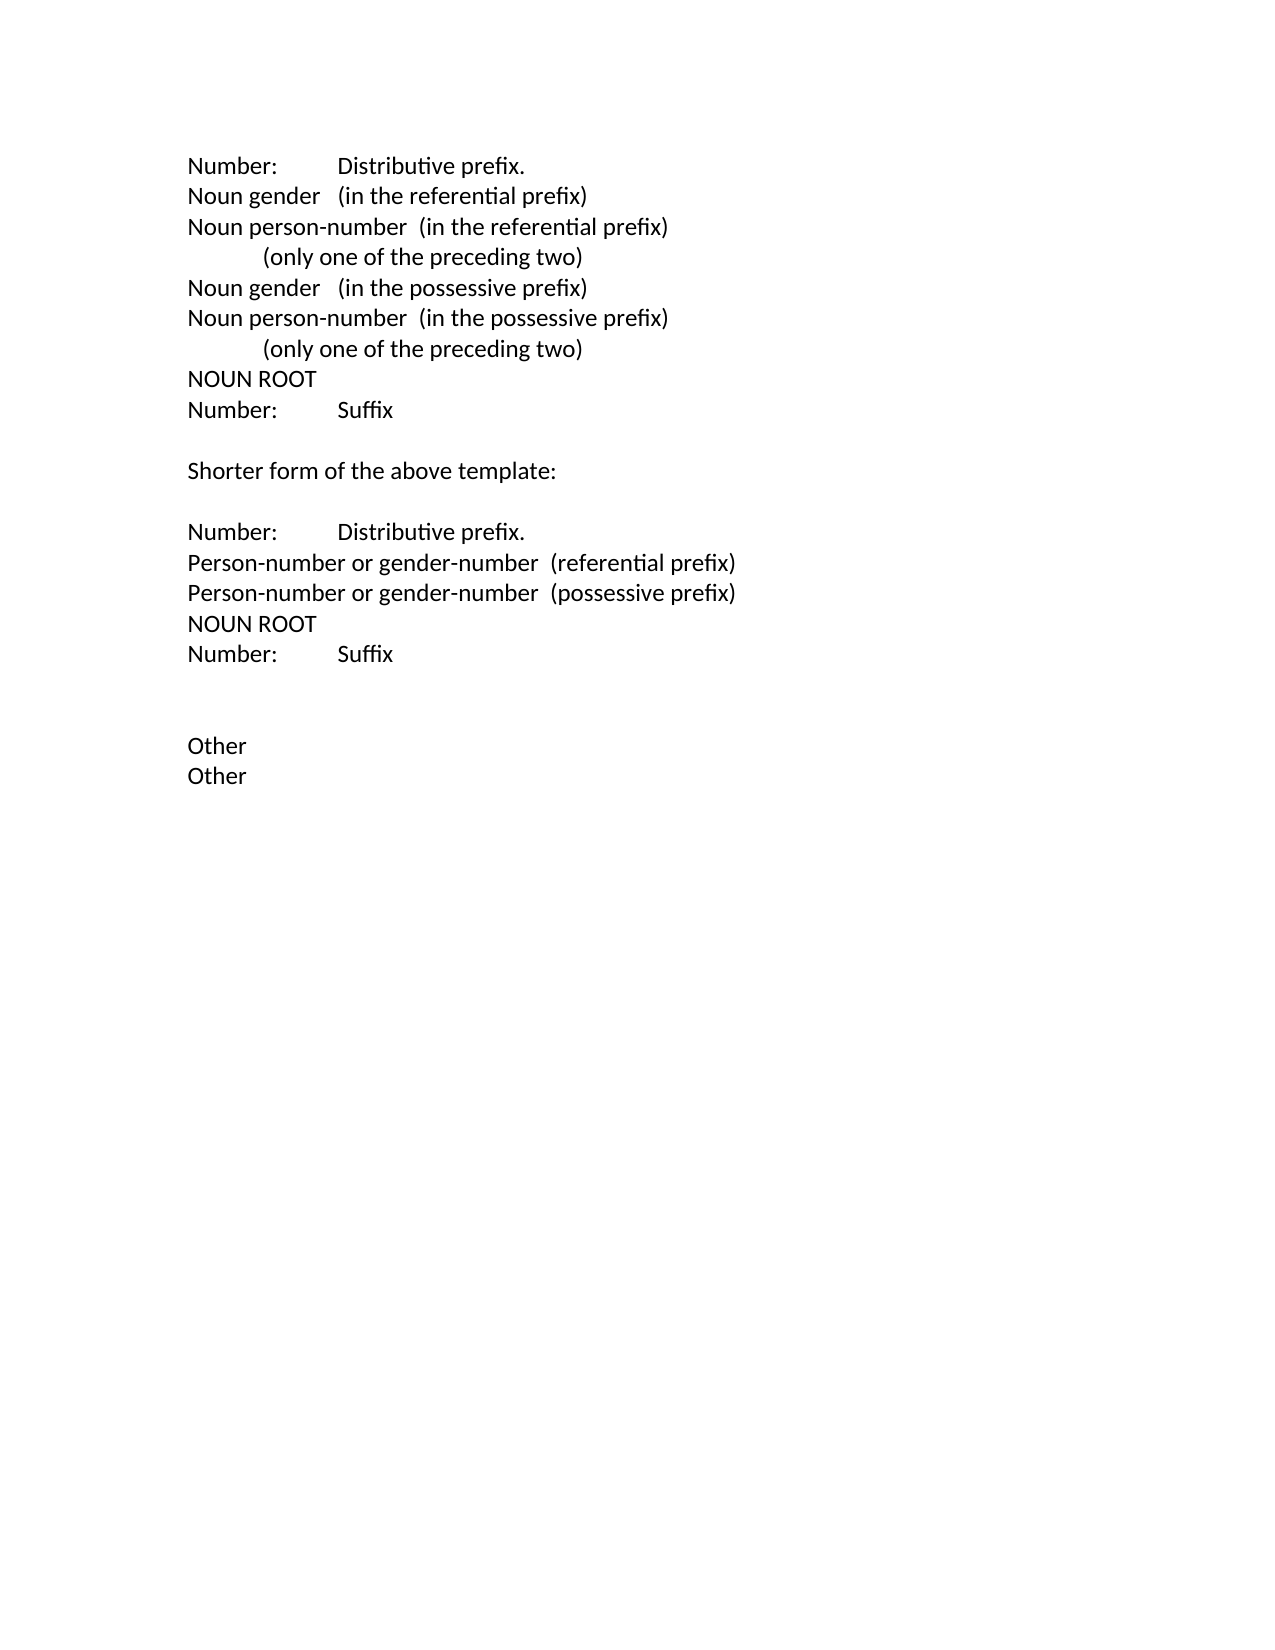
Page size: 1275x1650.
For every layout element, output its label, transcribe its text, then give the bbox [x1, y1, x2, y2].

text Person-number or gender-number (referential prefix) [187, 547, 1087, 577]
text (only one of the preceding two) [187, 242, 1087, 272]
text Shorter form of the above template: [187, 455, 1087, 486]
text Other [187, 760, 1087, 791]
text Noun person-number (in the possessive prefix) [187, 303, 1087, 333]
text Other [187, 730, 1087, 760]
text Number: Distributive prefix. [187, 516, 1087, 547]
text Number: Suffix [187, 394, 1087, 425]
text NOUN ROOT [187, 364, 1087, 394]
text Person-number or gender-number (possessive prefix) [187, 577, 1087, 608]
text Noun gender (in the referential prefix) [187, 181, 1087, 211]
text NOUN ROOT [187, 608, 1087, 638]
text Number: Suffix [187, 638, 1087, 669]
text Noun gender (in the possessive prefix) [187, 272, 1087, 303]
text Noun person-number (in the referential prefix) [187, 211, 1087, 242]
text (only one of the preceding two) [187, 333, 1087, 364]
text Number: Distributive prefix. [187, 150, 1087, 181]
